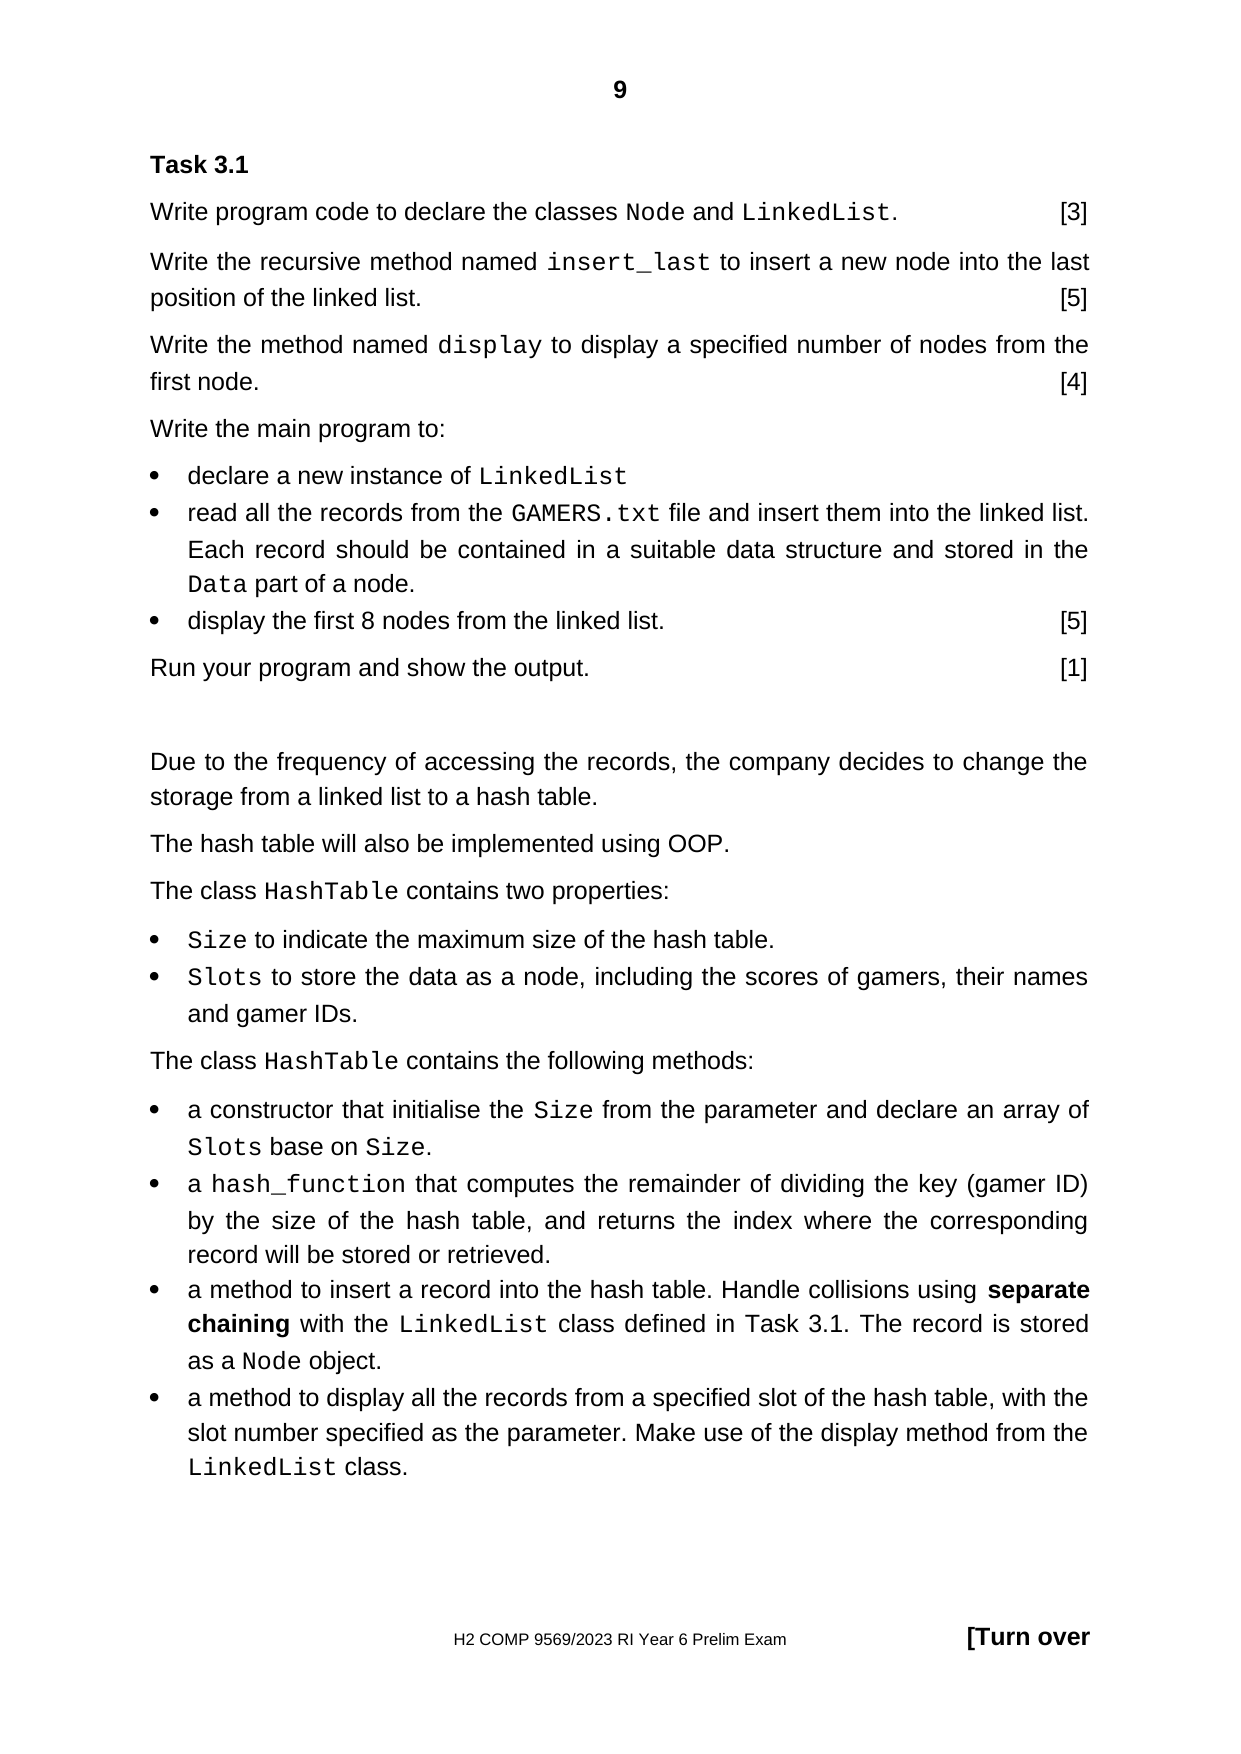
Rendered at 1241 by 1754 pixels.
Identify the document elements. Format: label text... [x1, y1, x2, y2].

text Due to the frequency of accessing the records, the company decides to change the storage from a linked list to a hash table. [150, 747, 1090, 810]
text The class HashTable contains two properties: [150, 876, 1090, 907]
text Task 3.1 [150, 150, 1090, 179]
list a method to insert a record into the hash table. Handle collisions using separate chaining with the LinkedList class defined in Task 3.1. The record is stored as a Node object. [150, 1275, 1090, 1377]
text Write the main program to: [150, 414, 1090, 443]
text Run your program and show the output. [1] [150, 653, 1090, 682]
text The class HashTable contains the following methods: [150, 1046, 1090, 1077]
list read all the records from the GAMERS.txt file and insert them into the linked list. Each record should be contained in a suitable data structure and stored in the Data part of a node. [150, 498, 1090, 600]
list display the first 8 nodes from the linked list. [5] [150, 606, 1090, 635]
text The hash table will also be implemented using OOP. [150, 829, 1090, 857]
list a hash_function that computes the remainder of dividing the key (gamer ID) by the size of the hash table, and returns the index where the corresponding record will be stored or retrieved. [150, 1169, 1090, 1269]
list a constructor that initialise the Size from the parameter and declare an array of Slots base on Size. [150, 1096, 1090, 1163]
list declare a new instance of LinkedList [150, 461, 1090, 492]
text Write program code to declare the classes Node and LinkedList. [3] [150, 197, 1090, 228]
text Write the recursive method named insert_last to insert a new node into the last position of the linked list. [5] [150, 247, 1090, 312]
text Write the method named display to display a specified number of nodes from the first node. [4] [150, 330, 1090, 396]
list Slots to store the data as a node, including the scores of gamers, their names and gamer IDs. [150, 962, 1090, 1028]
list Size to indicate the maximum size of the hash table. [150, 925, 1090, 956]
list a method to display all the records from a specified slot of the hash table, with the slot number specified as the parameter. Make use of the display method from the LinkedList class. [150, 1383, 1090, 1483]
